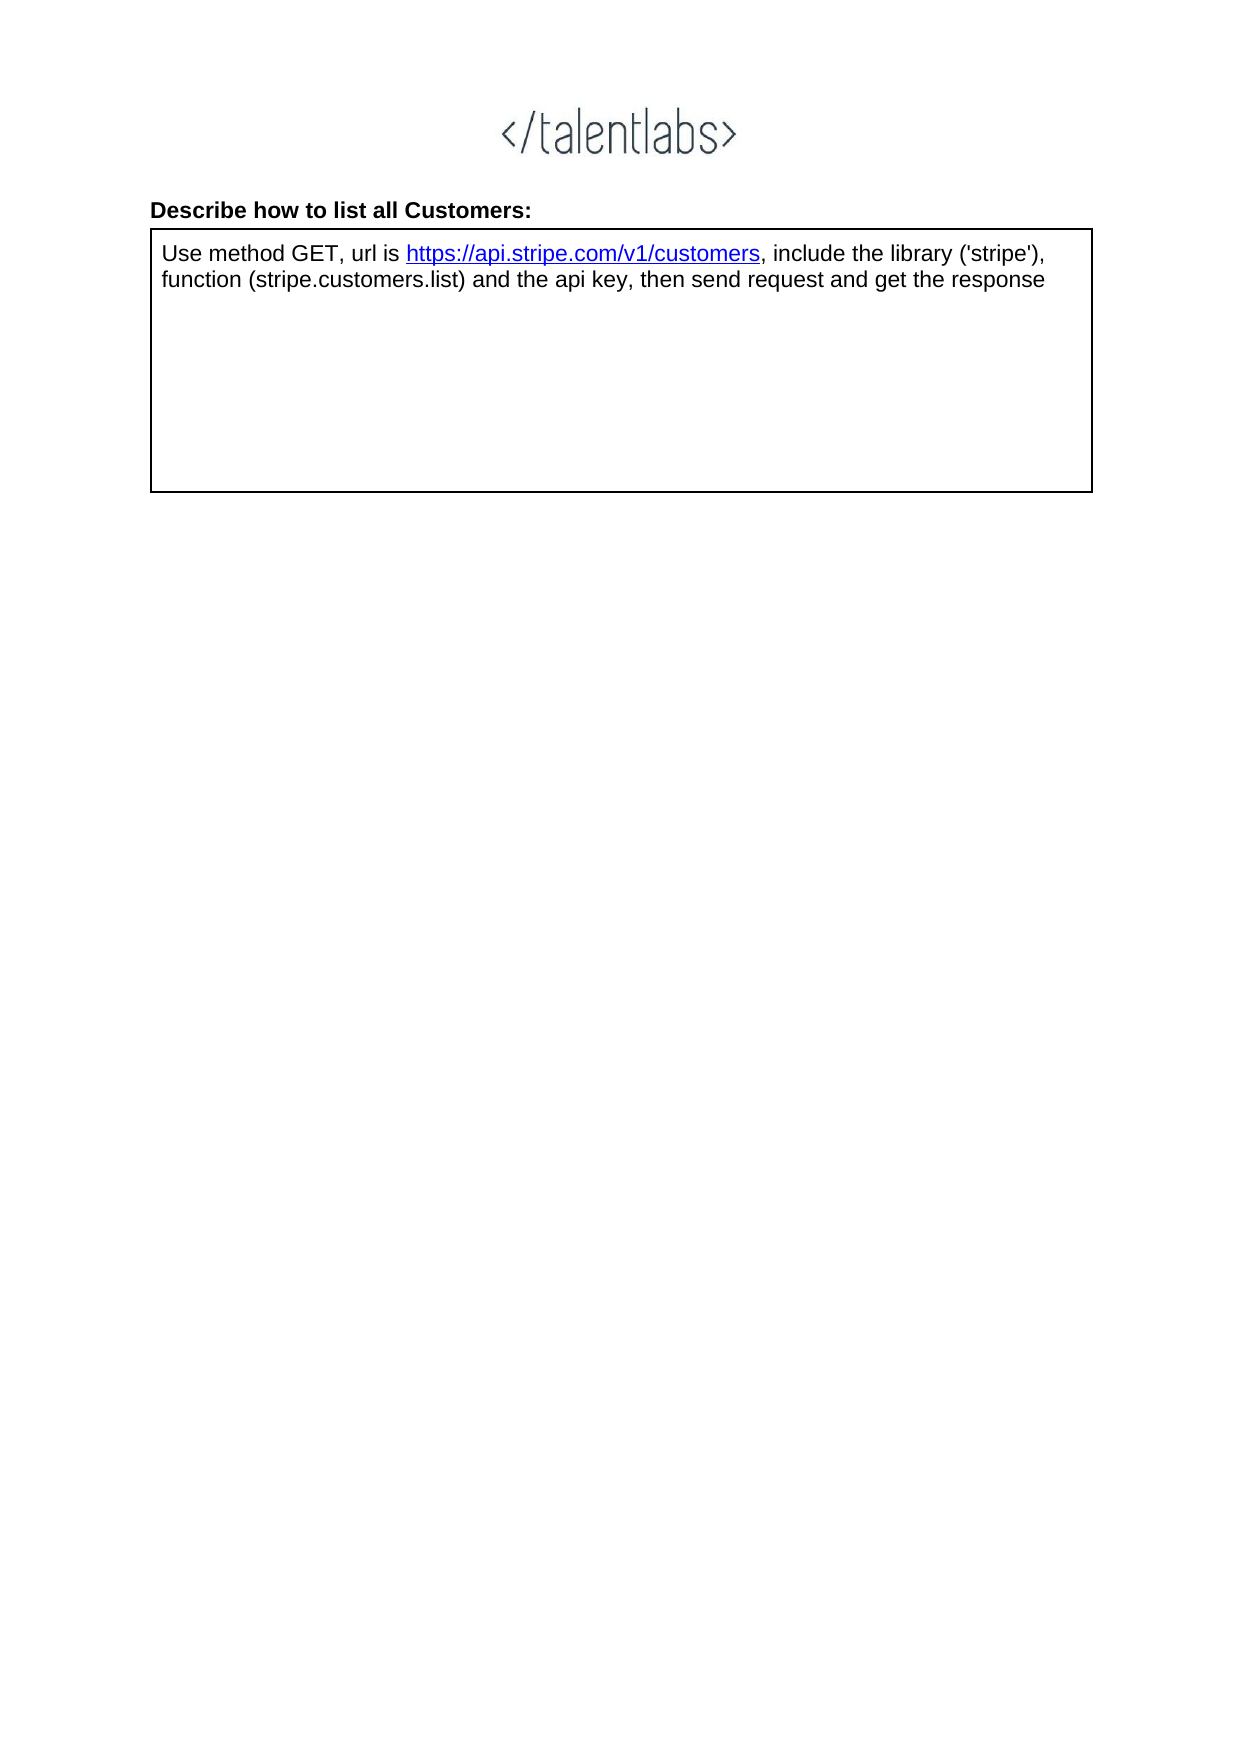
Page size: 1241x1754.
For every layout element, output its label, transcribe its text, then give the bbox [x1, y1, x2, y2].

picture [0, 32, 1241, 164]
table_header Use method GET, url is https://api.stripe.com/v1/customers, include the library ('stripe'), function (stripe.customers.list) and the api key, then send request and get the response [152, 230, 1091, 491]
text Describe how to list all Customers: [150, 197, 1090, 224]
